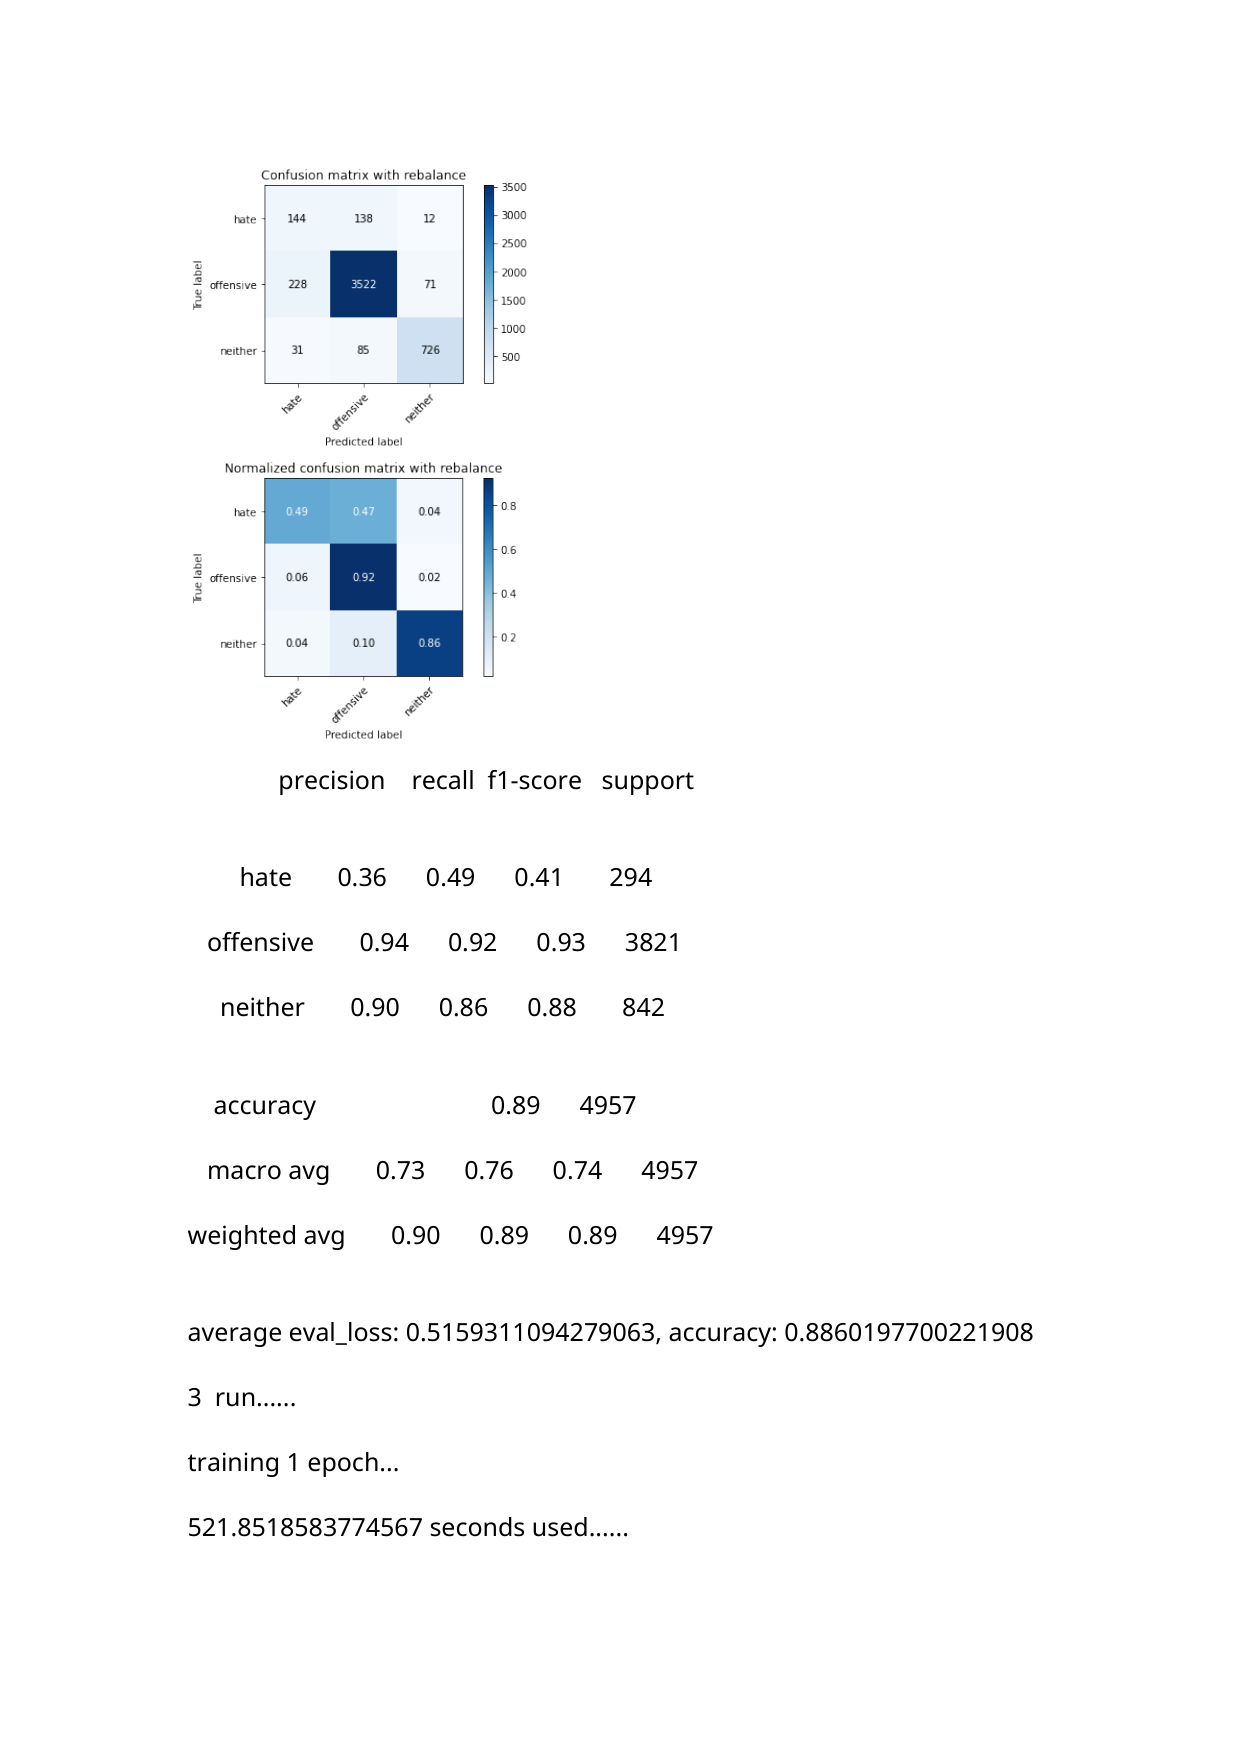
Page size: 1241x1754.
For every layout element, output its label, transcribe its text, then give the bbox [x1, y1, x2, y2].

text 521.8518583774567 seconds used...... [187, 1494, 1053, 1559]
text precision recall f1-score support [187, 747, 1053, 812]
text macro avg 0.73 0.76 0.74 4957 [187, 1137, 1053, 1202]
text neither 0.90 0.86 0.88 842 [187, 974, 1053, 1039]
text weighted avg 0.90 0.89 0.89 4957 [187, 1202, 1053, 1267]
text hate 0.36 0.49 0.41 294 [187, 844, 1053, 909]
text offensive 0.94 0.92 0.93 3821 [187, 909, 1053, 974]
text 3 run...... [187, 1364, 1053, 1429]
picture [187, 162, 534, 454]
text average eval_loss: 0.5159311094279063, accuracy: 0.8860197700221908 [187, 1299, 1053, 1364]
text accuracy 0.89 4957 [187, 1072, 1053, 1137]
picture [187, 455, 524, 747]
text training 1 epoch... [187, 1429, 1053, 1494]
